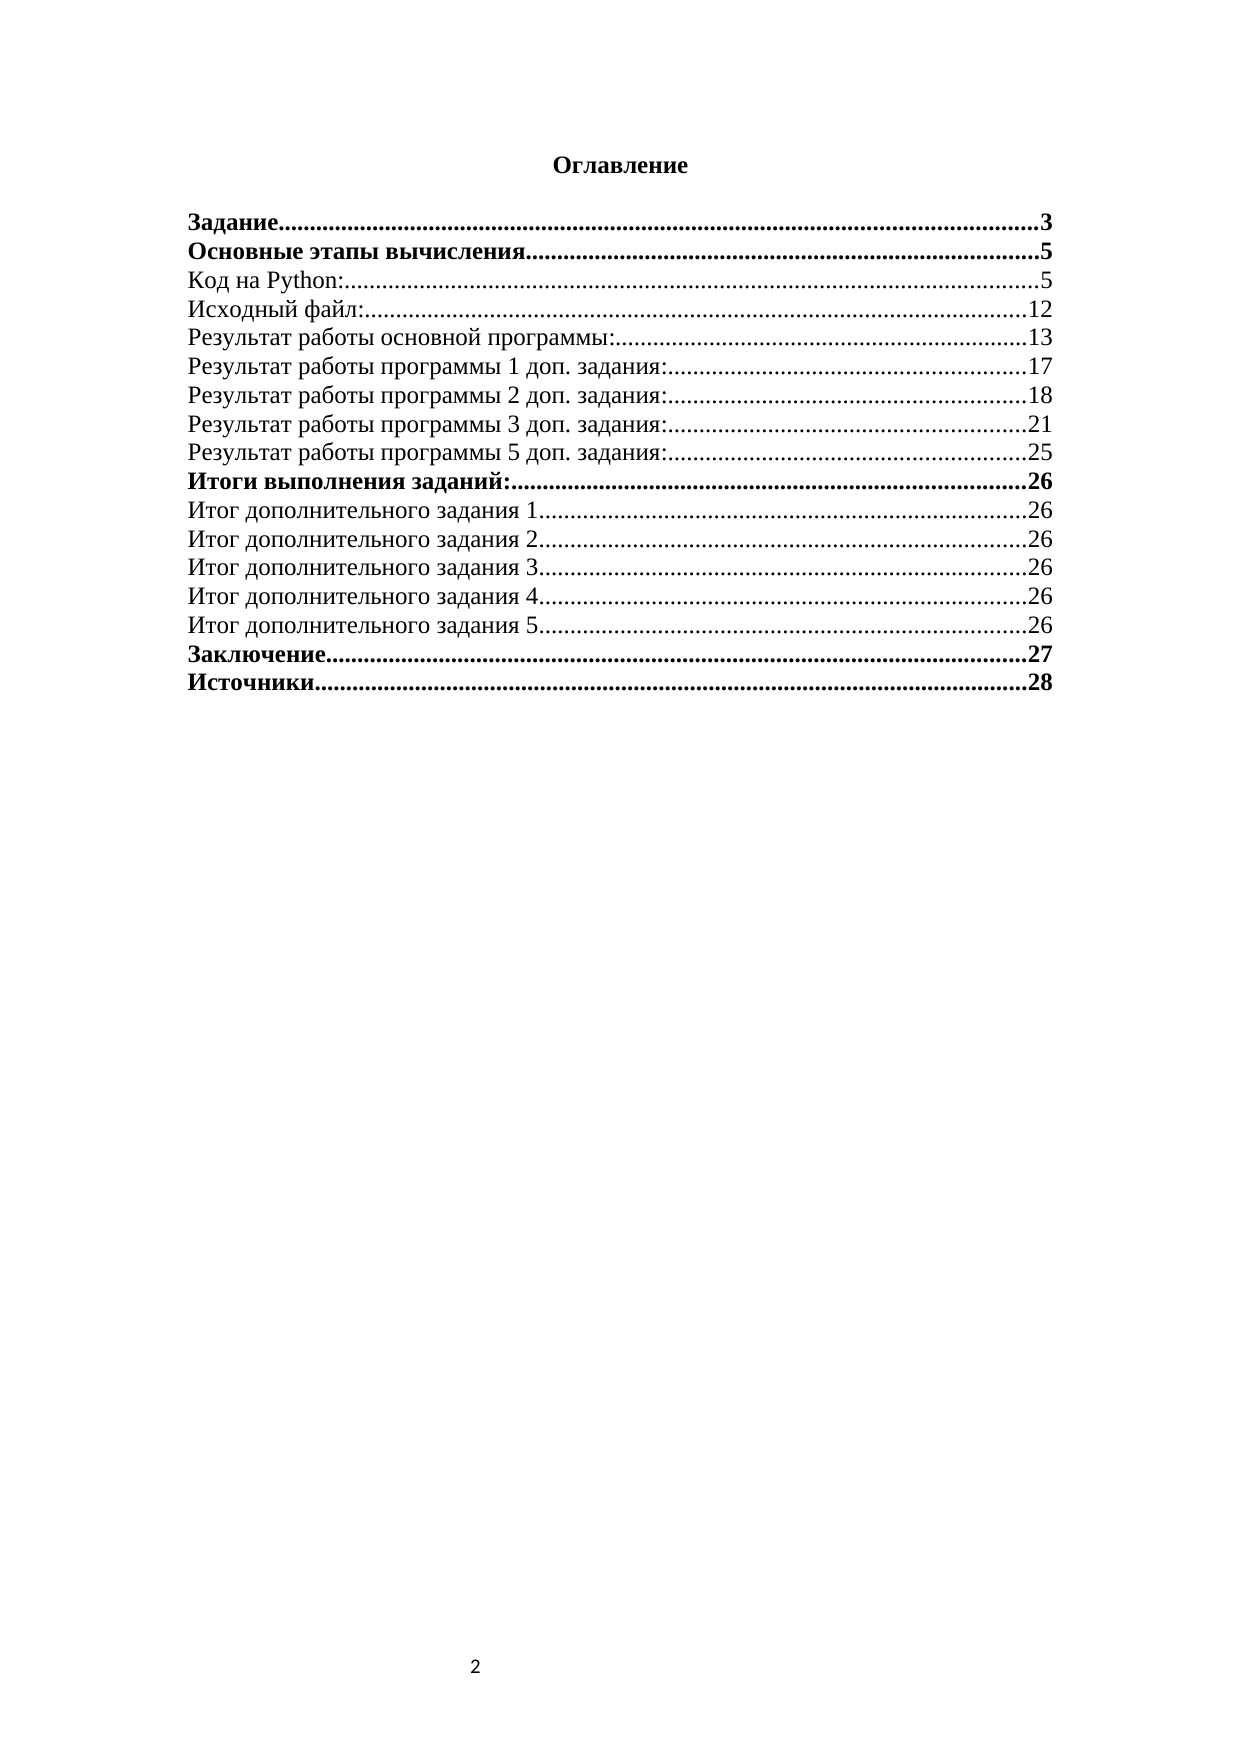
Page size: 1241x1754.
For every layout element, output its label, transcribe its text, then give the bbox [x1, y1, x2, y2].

text Оглавление [187, 150, 1053, 179]
